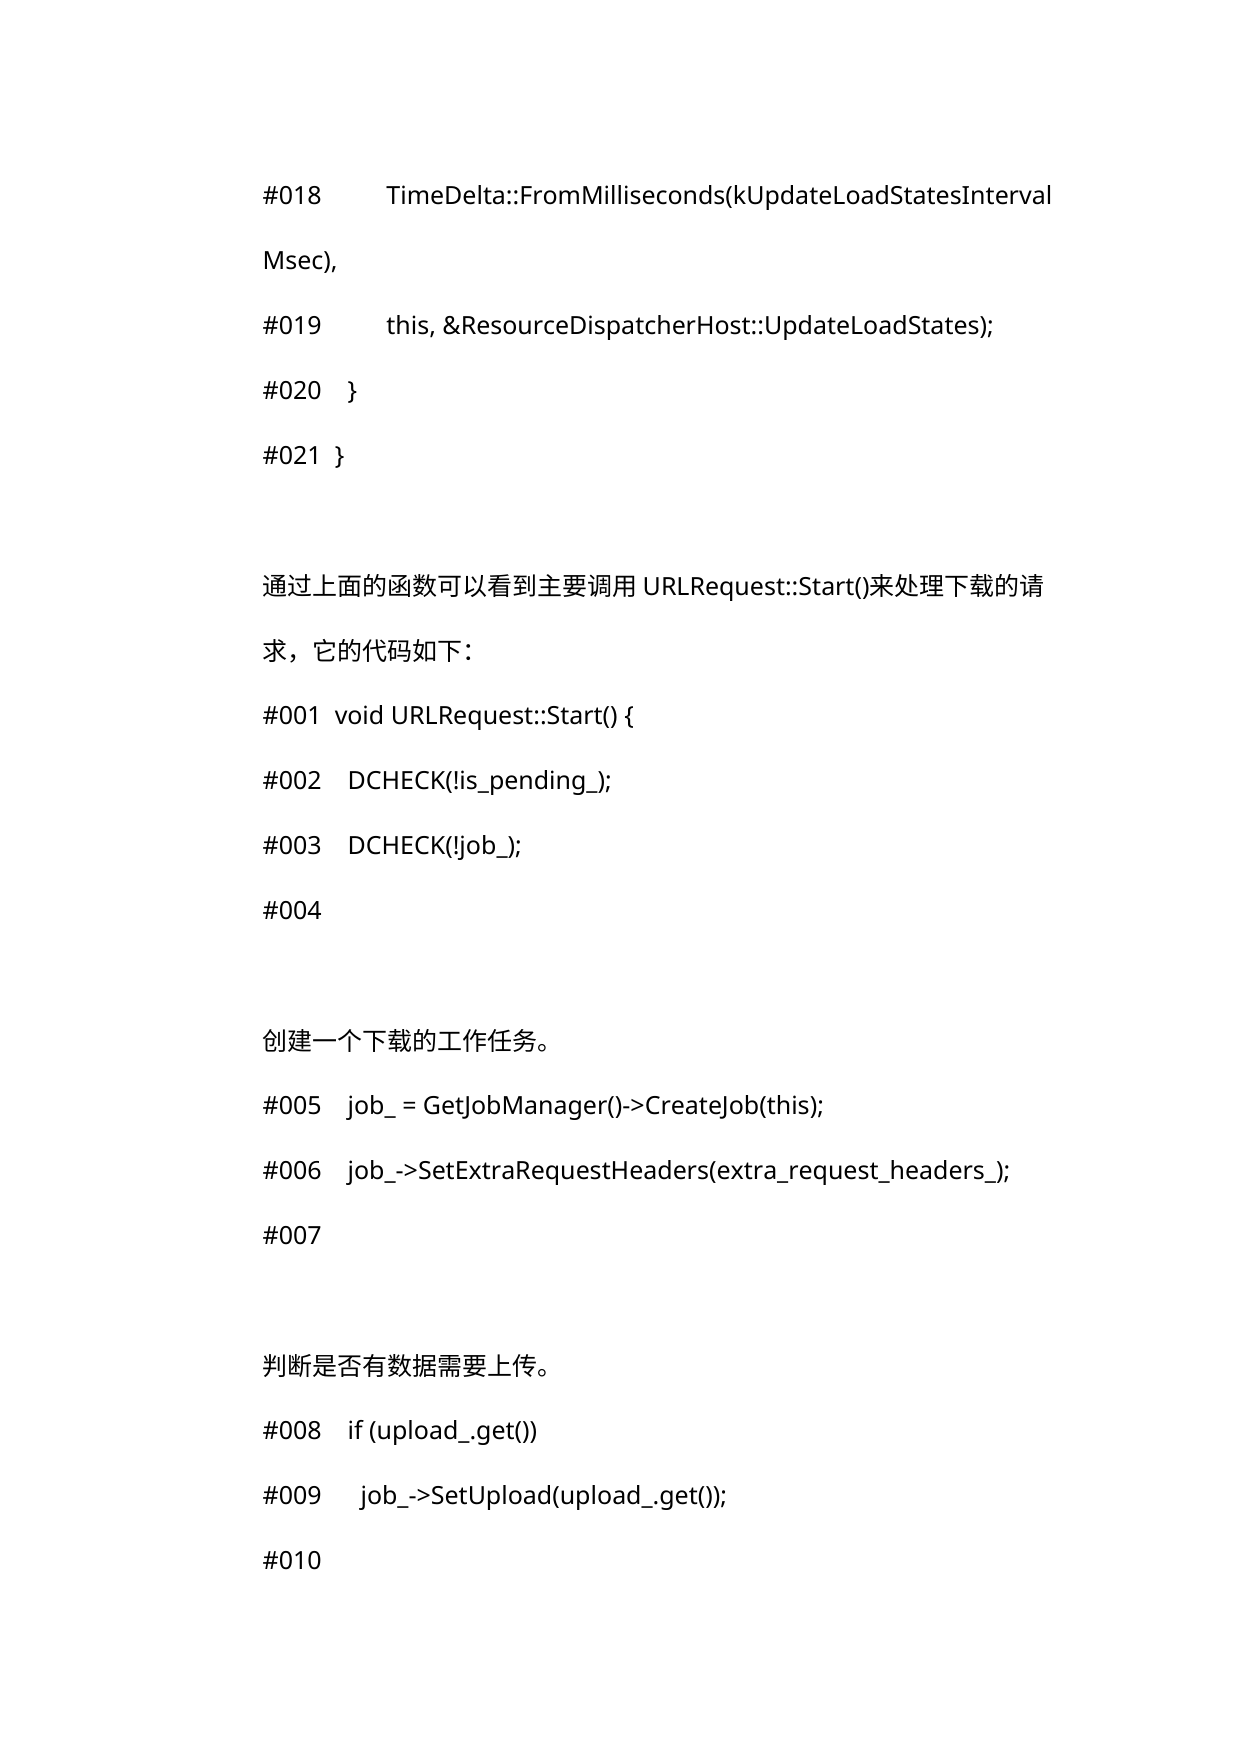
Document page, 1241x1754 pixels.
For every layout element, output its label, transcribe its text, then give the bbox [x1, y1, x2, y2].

text #008 if (upload_.get()) [262, 1397, 1053, 1462]
text #010 [262, 1527, 1053, 1592]
text 通过上面的函数可以看到主要调用URLRequest::Start()来处理下载的请求，它的代码如下： [262, 552, 1053, 682]
text #004 [262, 877, 1053, 942]
text #019 this, &ResourceDispatcherHost::UpdateLoadStates); [262, 292, 1053, 357]
text #018 TimeDelta::FromMilliseconds(kUpdateLoadStatesIntervalMsec), [262, 162, 1053, 292]
text #001 void URLRequest::Start() { [262, 682, 1053, 747]
text 判断是否有数据需要上传。 [262, 1332, 1053, 1397]
text #005 job_ = GetJobManager()->CreateJob(this); [262, 1072, 1053, 1137]
text #006 job_->SetExtraRequestHeaders(extra_request_headers_); [262, 1137, 1053, 1202]
text #009 job_->SetUpload(upload_.get()); [262, 1462, 1053, 1527]
text #007 [262, 1202, 1053, 1267]
text #020 } [262, 357, 1053, 422]
text #002 DCHECK(!is_pending_); [262, 747, 1053, 812]
text #003 DCHECK(!job_); [262, 812, 1053, 877]
text #021 } [262, 422, 1053, 487]
text 创建一个下载的工作任务。 [262, 1007, 1053, 1072]
